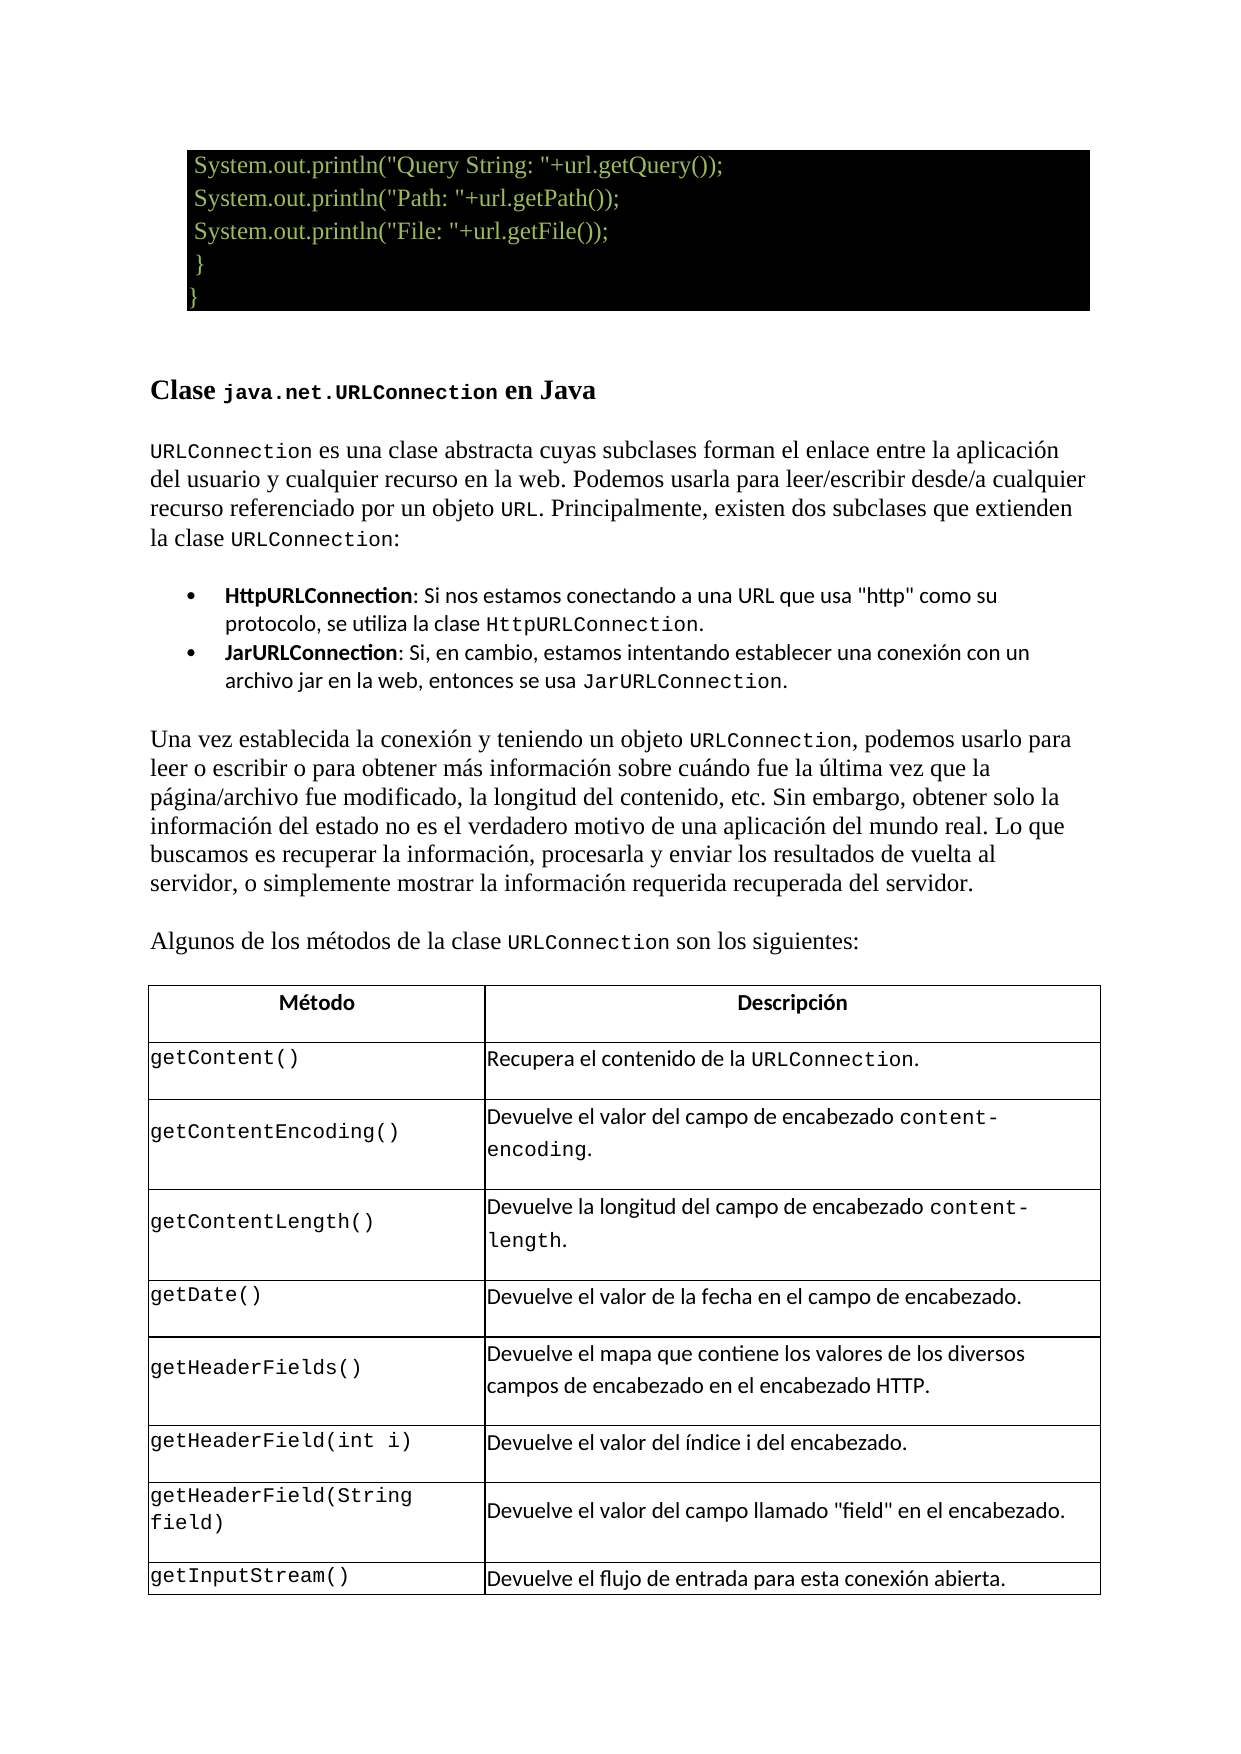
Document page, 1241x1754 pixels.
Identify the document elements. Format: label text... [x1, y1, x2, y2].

text System.out.println("File: "+url.getFile()); [187, 216, 1090, 245]
table_cell Devuelve el valor del índice i del encabezado. [486, 1426, 1100, 1482]
table_cell Recupera el contenido de la URLConnection. [486, 1043, 1100, 1099]
table_cell getInputStream() [149, 1563, 484, 1594]
table_cell getDate() [149, 1281, 484, 1336]
table_cell getHeaderField(int i) [149, 1426, 484, 1482]
text System.out.println("Path: "+url.getPath()); [187, 183, 1090, 212]
list JarURLConnection: Si, en cambio, estamos intentando establecer una conexión con un archivo jar en la web, entonces se usa JarURLConnection. [187, 638, 1090, 694]
table_cell getContentEncoding() [149, 1100, 484, 1189]
text } [187, 282, 1090, 311]
table_cell getContent() [149, 1043, 484, 1099]
subtitle Clase java.net.URLConnection en Java [150, 373, 1090, 406]
text Algunos de los métodos de la clase URLConnection son los siguientes: [150, 926, 1090, 956]
table_cell Devuelve el mapa que contiene los valores de los diversos campos de encabezado en el encabezado HTTP. [486, 1338, 1100, 1425]
table_cell Devuelve el valor del campo llamado "field" en el encabezado. [486, 1483, 1100, 1562]
table_cell getHeaderFields() [149, 1338, 484, 1425]
list HttpURLConnection: Si nos estamos conectando a una URL que usa "http" como su protocolo, se utiliza la clase HttpURLConnection. [187, 581, 1090, 638]
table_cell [486, 1563, 1100, 1594]
table_cell Devuelve la longitud del campo de encabezado content-length. [486, 1190, 1100, 1279]
text } [187, 249, 1090, 278]
text URLConnection es una clase abstracta cuyas subclases forman el enlace entre la aplicación del usuario y cualquier recurso en la web. Podemos usarla para leer/escribir desde/a cualquier recurso referenciado por un objeto URL. Principalmente, existen dos subclases que extienden la clase URLConnection: [150, 435, 1090, 552]
table_cell getHeaderField(String field) [149, 1483, 484, 1562]
table_cell Devuelve el valor de la fecha en el campo de encabezado. [486, 1281, 1100, 1336]
text Una vez establecida la conexión y teniendo un objeto URLConnection, podemos usarlo para leer o escribir o para obtener más información sobre cuándo fue la última vez que la página/archivo fue modificado, la longitud del contenido, etc. Sin embargo, obtener solo la información del estado no es el verdadero motivo de una aplicación del mundo real. Lo que buscamos es recuperar la información, procesarla y enviar los resultados de vuelta al servidor, o simplemente mostrar la información requerida recuperada del servidor. [150, 724, 1090, 897]
table_header Método [149, 986, 484, 1042]
table_header Descripción [486, 986, 1100, 1042]
table_cell Devuelve el valor del campo de encabezado content-encoding. [486, 1100, 1100, 1189]
table_cell getContentLength() [149, 1190, 484, 1279]
text System.out.println("Query String: "+url.getQuery()); [187, 150, 1090, 179]
